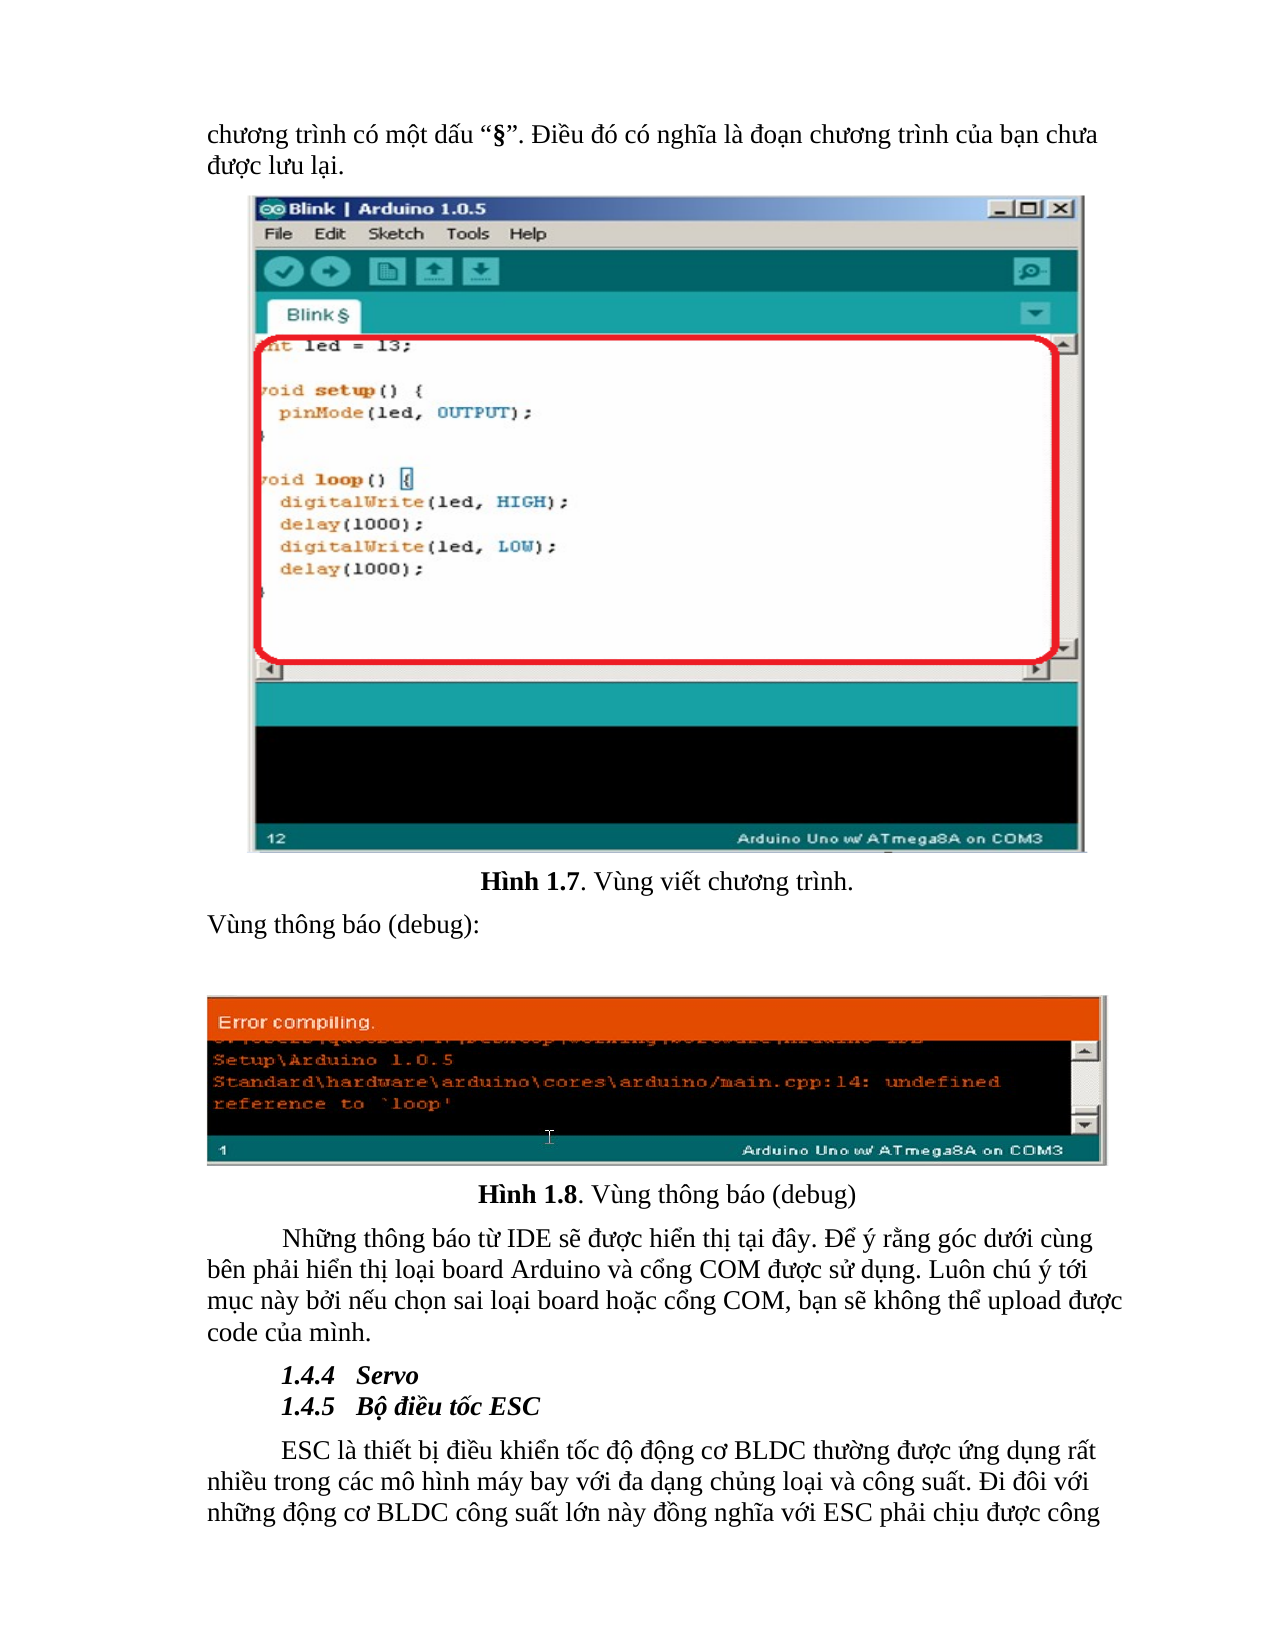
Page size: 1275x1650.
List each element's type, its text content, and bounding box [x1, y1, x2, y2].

list Bộ điều tốc ESC [281, 1390, 1127, 1422]
picture [206, 995, 1109, 1166]
text Vùng thông báo (debug): [207, 908, 1127, 939]
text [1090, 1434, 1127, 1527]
picture [246, 192, 1088, 853]
text Hình 1.7. Vùng viết chương trình. [207, 865, 1127, 896]
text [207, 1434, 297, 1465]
list Servo [281, 1359, 1127, 1390]
text Những thông báo từ IDE sẽ được hiển thị tại đây. Để ý rằng góc dưới cùng bên phải hiển thị loại board Arduino và cổng COM được sử dụng. Luôn chú ý tới mục này bởi nếu chọn sai loại board hoặc cổng COM, bạn sẽ không thể upload được code của mình. [207, 1222, 1127, 1347]
text Hình 1.8. Vùng thông báo (debug) [207, 1178, 1127, 1210]
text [207, 118, 1127, 180]
